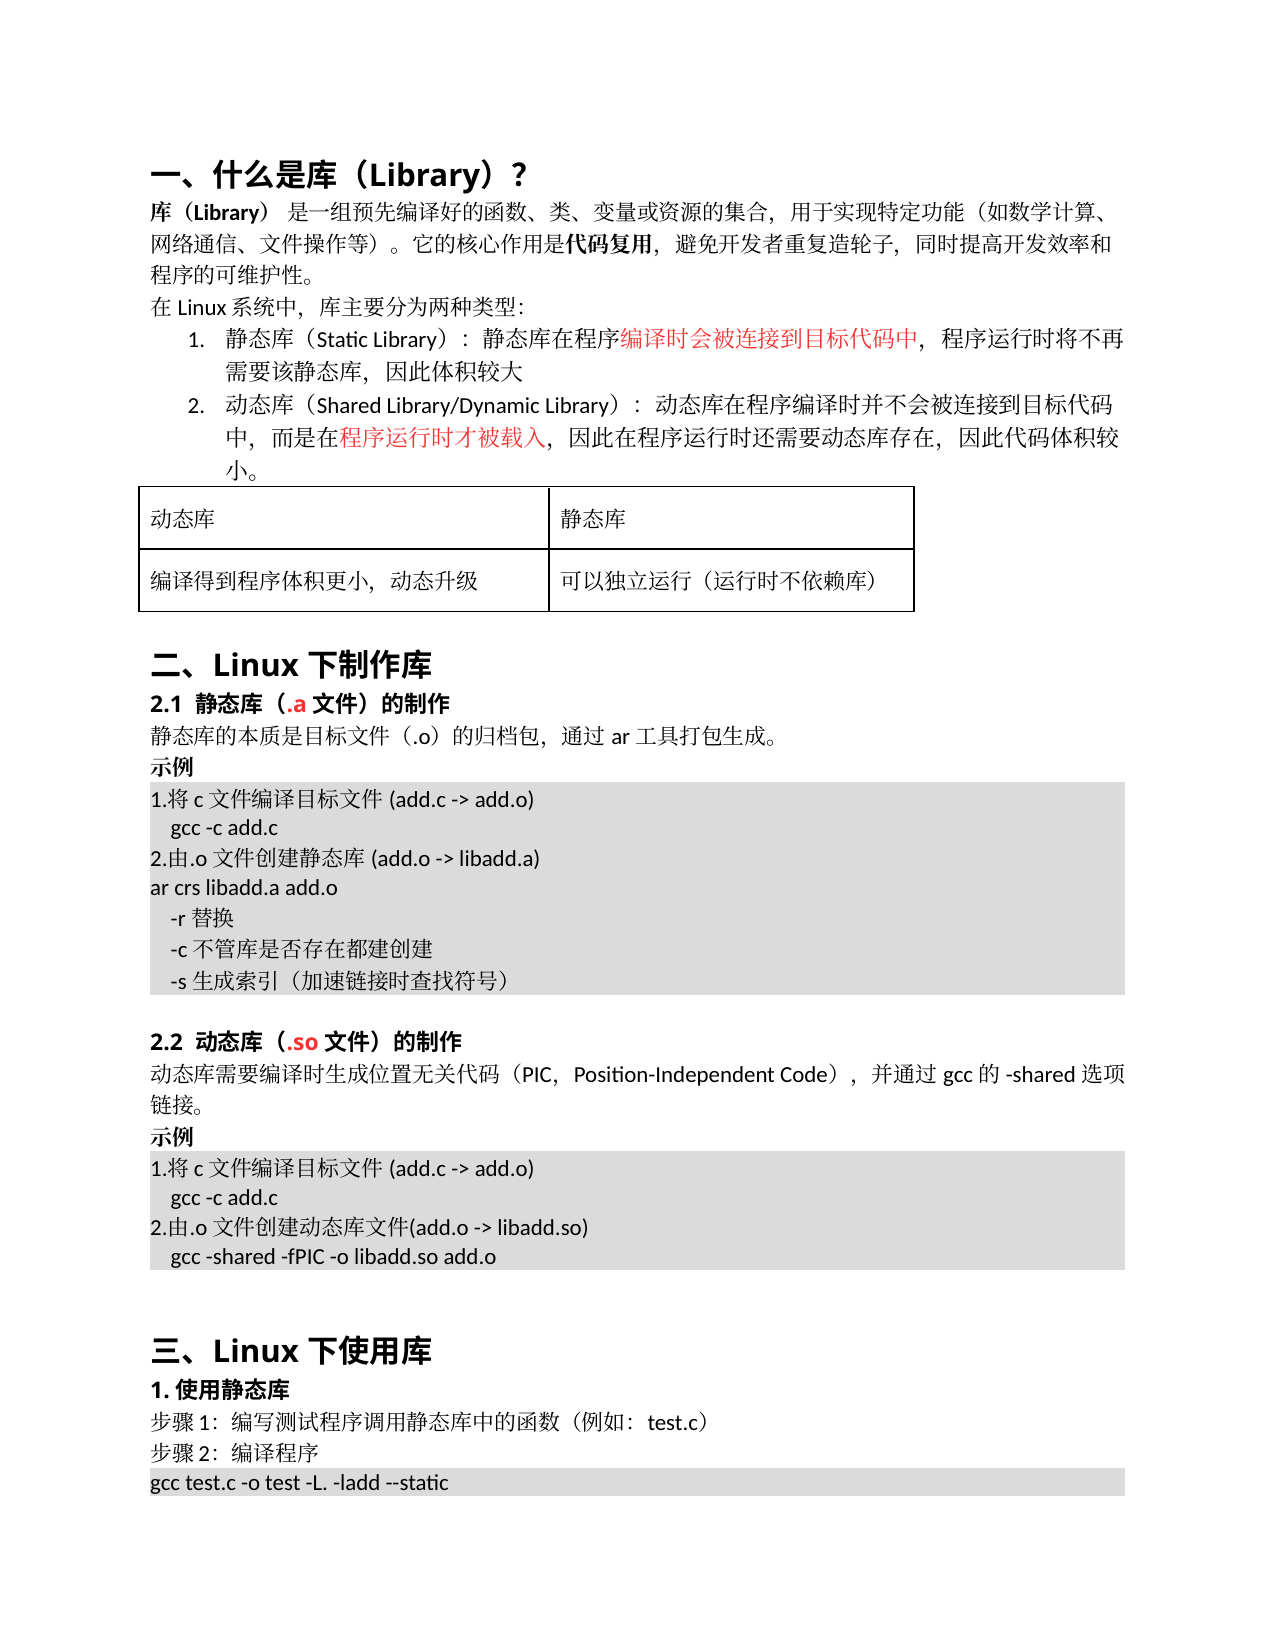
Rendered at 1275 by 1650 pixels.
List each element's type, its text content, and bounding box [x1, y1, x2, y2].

text ​示例 [150, 1120, 1125, 1151]
text 1.将c文件编译目标文件 (add.c -> add.o) [150, 782, 1125, 813]
text gcc -shared -fPIC -o libadd.so add.o [150, 1242, 1125, 1270]
text 2.由.o文件创建动态库文件(add.o -> libadd.so) [150, 1211, 1125, 1242]
table_header 静态库 [550, 487, 913, 548]
text -r 替换 [150, 901, 1125, 932]
table_cell 编译得到程序体积更小，动态升级 [140, 550, 548, 611]
text gcc test.c -o test -L. -ladd --static [150, 1468, 1125, 1496]
text gcc -c add.c [150, 1183, 1125, 1211]
list ​​静态库（Static Library）​​：静态库在程序编译时会被连接到目标代码中，程序运行时将不再需要该静态库，因此体积较大 [187, 321, 1125, 387]
text 静态库的本质是目标文件（.o）的归档包，通过 ar 工具打包生成。 [150, 719, 1125, 751]
text 2.由.o文件创建静态库 (add.o -> libadd.a) [150, 842, 1125, 873]
text 在 Linux 系统中，库主要分为两种类型： [150, 290, 1125, 321]
text ar crs libadd.a add.o [150, 873, 1125, 901]
text 动态库需要编译时生成位置无关代码（PIC，Position-Independent Code），并通过 gcc 的 -shared 选项链接。 [150, 1057, 1125, 1120]
table_cell 可以独立运行（运行时不依赖库） [550, 550, 913, 611]
text -c 不管库是否存在都建创建 [150, 932, 1125, 964]
text gcc -c add.c [150, 813, 1125, 842]
text -s 生成索引（加速链接时查找符号） [150, 964, 1125, 995]
text 步骤1：编写测试程序调用静态库中的函数（例如：test.c） [150, 1405, 1125, 1436]
text ​​示例 [150, 751, 1125, 782]
text ​​库（Library）​​ 是一组预先编译好的函数、类、变量或资源的集合，用于实现特定功能（如数学计算、网络通信、文件操作等）。它的核心作用是​​代码复用​​，避免开发者重复造轮子，同时提高开发效率和程序的可维护性。 [150, 195, 1125, 290]
table_header 动态库 [140, 487, 549, 548]
text 1.将c文件编译目标文件 (add.c -> add.o) [150, 1151, 1125, 1183]
list ​​动态库（Shared Library/Dynamic Library）​​：动态库在程序编译时并不会被连接到目标代码中，而是在程序运行时才被载入，因此在程序运行时还需要动态库存在，因此代码体积较小。 [187, 387, 1125, 486]
text 步骤2：编译程序 [150, 1436, 1125, 1468]
